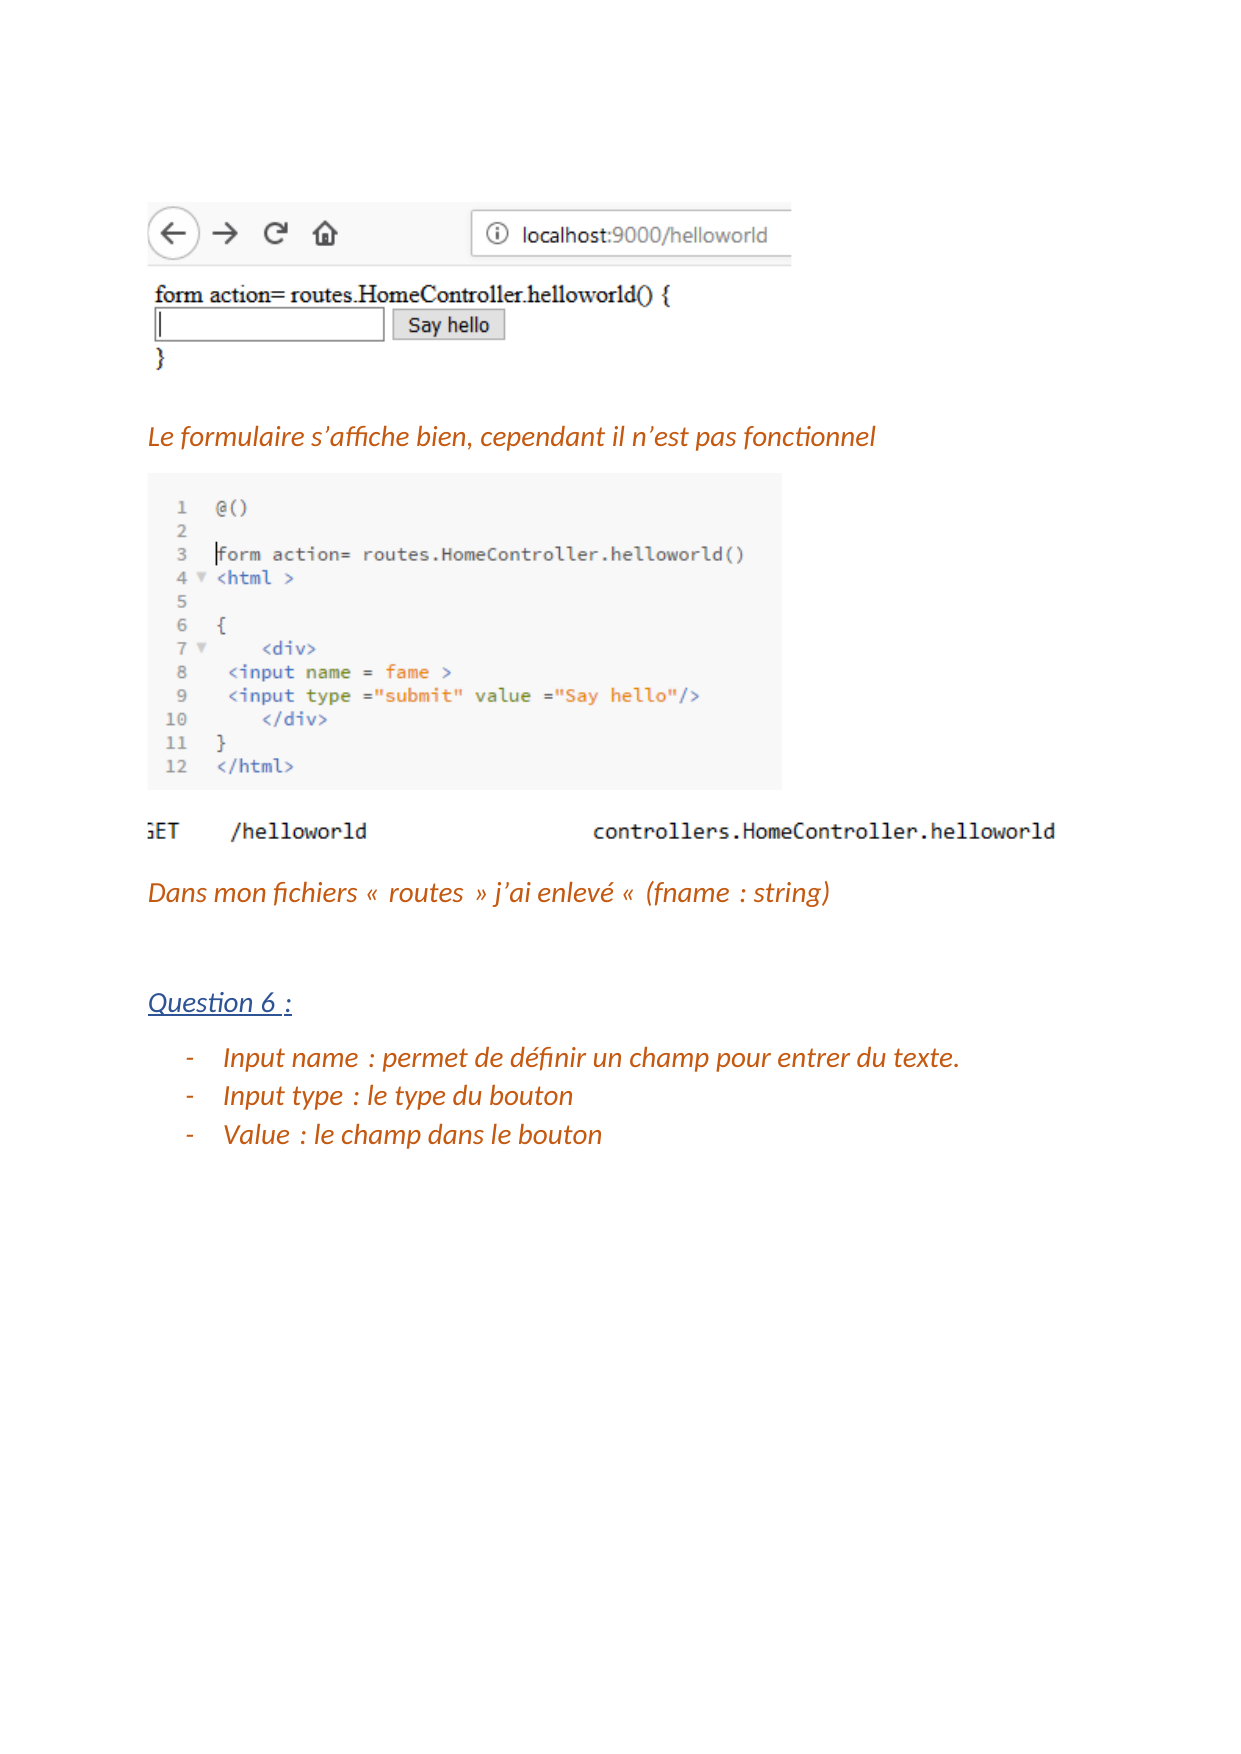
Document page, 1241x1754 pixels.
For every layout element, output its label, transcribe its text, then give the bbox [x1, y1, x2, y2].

text Dans mon fichiers « routes » j’ai enlevé « (fname : string) [148, 874, 1093, 909]
list Input type : le type du bouton [185, 1077, 1093, 1113]
text Question 6 : [148, 984, 1093, 1019]
text Le formulaire s’affiche bien, cependant il n’est pas fonctionnel [148, 418, 1093, 454]
list Input name : permet de définir un champ pour entrer du texte. [185, 1039, 1093, 1075]
picture [147, 202, 792, 400]
picture [147, 808, 1059, 855]
list Value : le champ dans le bouton [185, 1116, 1093, 1152]
picture [147, 473, 783, 790]
